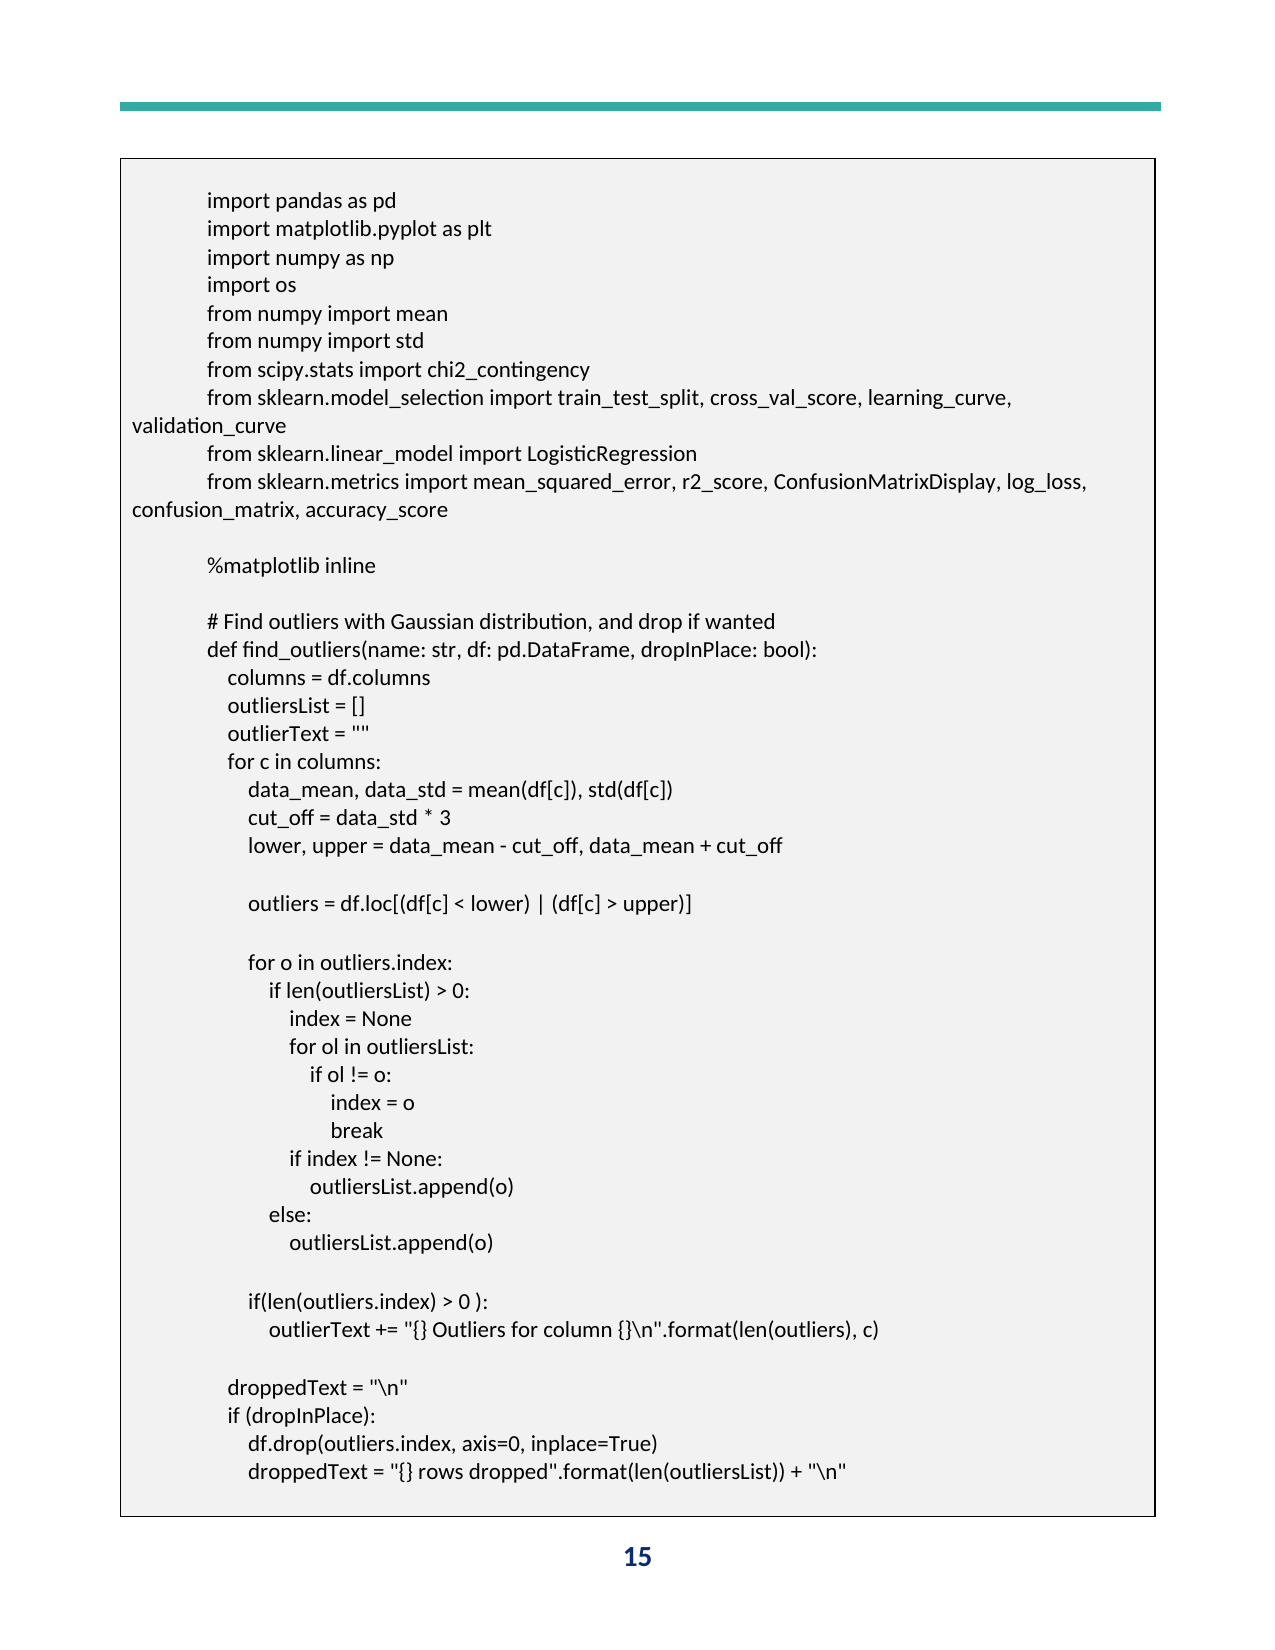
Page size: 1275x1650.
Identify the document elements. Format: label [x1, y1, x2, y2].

table_header [121, 159, 1154, 1516]
